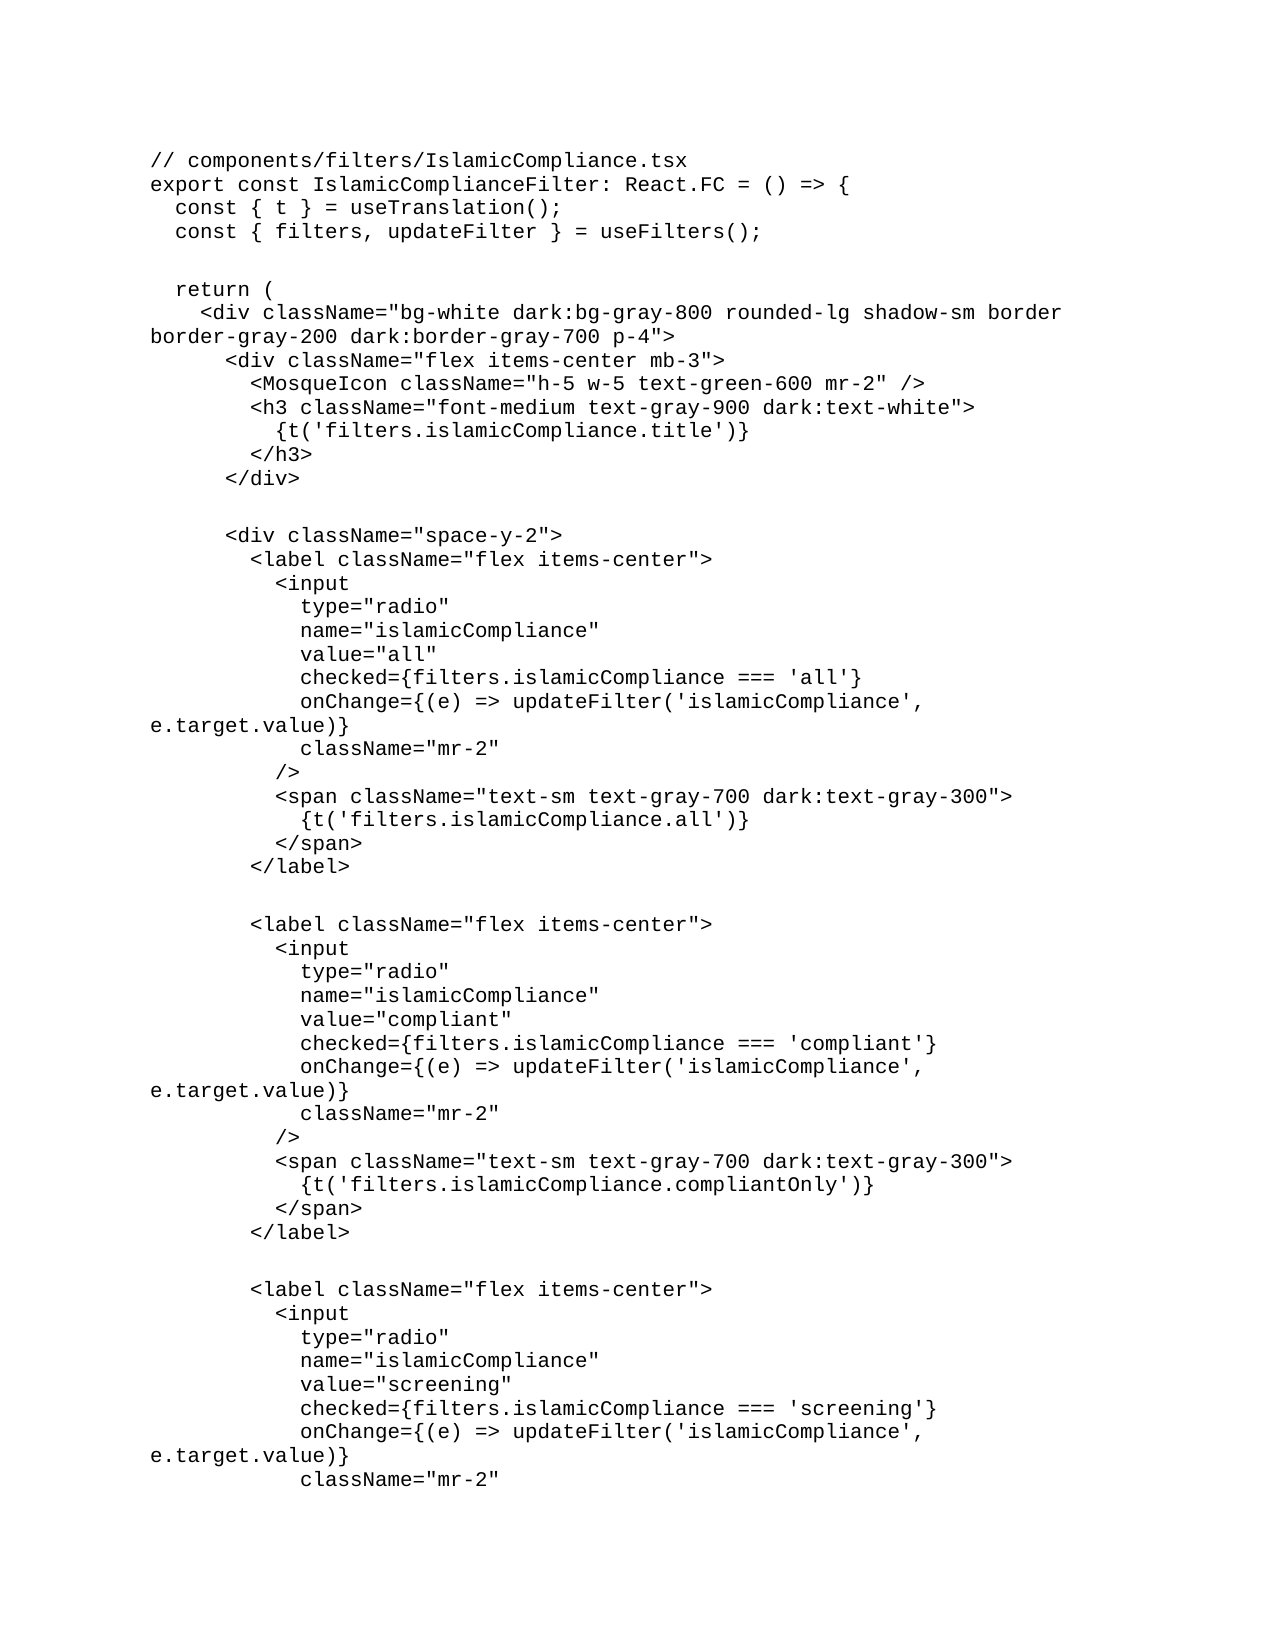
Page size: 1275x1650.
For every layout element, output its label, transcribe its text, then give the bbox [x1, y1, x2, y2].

text const { filters, updateFilter } = useFilters(); [150, 221, 1125, 244]
text value="all" [150, 644, 1125, 667]
text onChange={(e) => updateFilter('islamicCompliance', e.target.value)} [150, 691, 1125, 738]
text <h3 className="font-medium text-gray-900 dark:text-white"> [150, 397, 1125, 421]
text className="mr-2" [150, 1468, 1125, 1492]
text </h3> [150, 444, 1125, 468]
text const { t } = useTranslation(); [150, 197, 1125, 221]
text <span className="text-sm text-gray-700 dark:text-gray-300"> [150, 786, 1125, 809]
text return ( [150, 279, 1125, 302]
text name="islamicCompliance" [150, 985, 1125, 1009]
text <label className="flex items-center"> [150, 549, 1125, 573]
text onChange={(e) => updateFilter('islamicCompliance', e.target.value)} [150, 1421, 1125, 1468]
text checked={filters.islamicCompliance === 'screening'} [150, 1398, 1125, 1421]
text onChange={(e) => updateFilter('islamicCompliance', e.target.value)} [150, 1056, 1125, 1103]
text <label className="flex items-center"> [150, 1279, 1125, 1303]
text <input [150, 573, 1125, 596]
text <input [150, 1303, 1125, 1327]
text name="islamicCompliance" [150, 620, 1125, 644]
text </span> [150, 833, 1125, 857]
text {t('filters.islamicCompliance.title')} [150, 421, 1125, 444]
text // components/filters/IslamicCompliance.tsx [150, 150, 1125, 174]
text className="mr-2" [150, 1103, 1125, 1127]
text type="radio" [150, 596, 1125, 620]
text </span> [150, 1198, 1125, 1222]
text <MosqueIcon className="h-5 w-5 text-green-600 mr-2" /> [150, 373, 1125, 397]
text /> [150, 762, 1125, 786]
text className="mr-2" [150, 738, 1125, 762]
text type="radio" [150, 962, 1125, 985]
text value="compliant" [150, 1009, 1125, 1032]
text {t('filters.islamicCompliance.all')} [150, 809, 1125, 833]
text <label className="flex items-center"> [150, 914, 1125, 938]
text <div className="bg-white dark:bg-gray-800 rounded-lg shadow-sm border border-gray-200 dark:border-gray-700 p-4"> [150, 302, 1125, 349]
text <div className="space-y-2"> [150, 526, 1125, 549]
text export const IslamicComplianceFilter: React.FC = () => { [150, 174, 1125, 197]
text checked={filters.islamicCompliance === 'compliant'} [150, 1032, 1125, 1056]
text checked={filters.islamicCompliance === 'all'} [150, 667, 1125, 691]
text <input [150, 938, 1125, 962]
text name="islamicCompliance" [150, 1350, 1125, 1374]
text /> [150, 1127, 1125, 1151]
text {t('filters.islamicCompliance.compliantOnly')} [150, 1174, 1125, 1198]
text </div> [150, 468, 1125, 491]
text </label> [150, 1222, 1125, 1245]
text <div className="flex items-center mb-3"> [150, 349, 1125, 373]
text value="screening" [150, 1374, 1125, 1398]
text </label> [150, 857, 1125, 880]
text type="radio" [150, 1327, 1125, 1350]
text <span className="text-sm text-gray-700 dark:text-gray-300"> [150, 1151, 1125, 1174]
